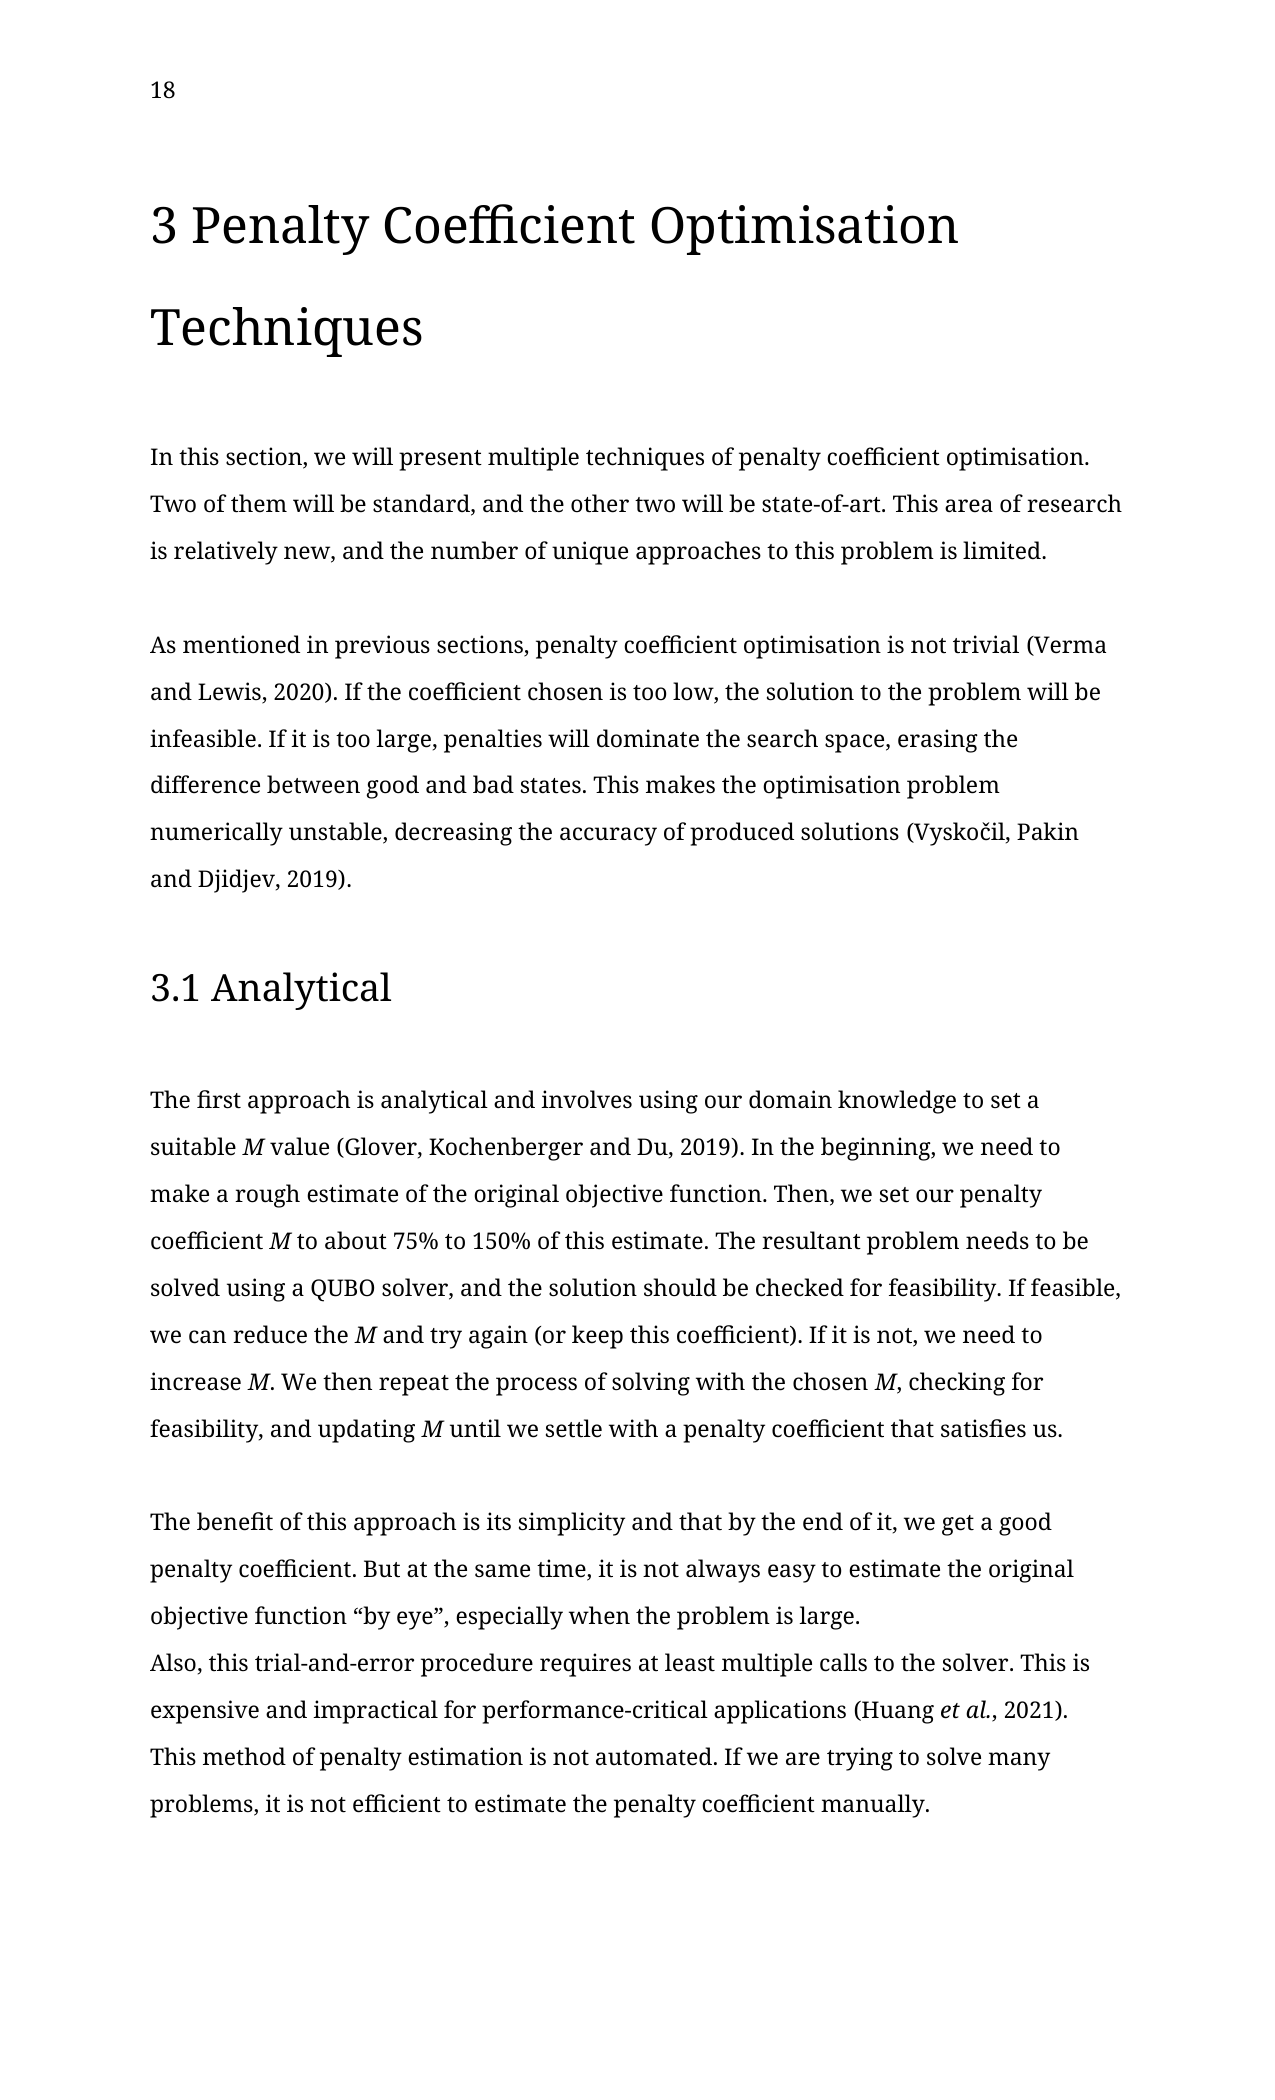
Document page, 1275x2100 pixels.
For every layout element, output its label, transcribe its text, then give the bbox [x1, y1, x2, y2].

subtitle 3 Penalty Coefficient Optimisation Techniques [150, 190, 1125, 360]
text The first approach is analytical and involves using our domain knowledge to set a suitable M value (Glover, Kochenberger and Du, 2019). In the beginning, we need to make a rough estimate of the original objective function. Then, we set our penalty coefficient M to about 75% to 150% of this estimate. The resultant problem needs to be solved using a QUBO solver, and the solution should be checked for feasibility. If feasible, we can reduce the M and try again (or keep this coefficient). If it is not, we need to increase M. We then repeat the process of solving with the chosen M, checking for feasibility, and updating M until we settle with a penalty coefficient that satisfies us. [150, 1084, 1125, 1444]
subtitle 3.1 Analytical [150, 961, 1125, 1012]
text As mentioned in previous sections, penalty coefficient optimisation is not trivial (Verma and Lewis, 2020). If the coefficient chosen is too low, the solution to the problem will be infeasible. If it is too large, penalties will dominate the search space, erasing the difference between good and bad states. This makes the optimisation problem numerically unstable, decreasing the accuracy of produced solutions (Vyskočil, Pakin and Djidjev, 2019). [150, 629, 1125, 894]
text This method of penalty estimation is not automated. If we are trying to solve many problems, it is not efficient to estimate the penalty coefficient manually. [150, 1741, 1125, 1819]
text The benefit of this approach is its simplicity and that by the end of it, we get a good penalty coefficient. But at the same time, it is not always easy to estimate the original objective function “by eye”, especially when the problem is large. [150, 1506, 1125, 1631]
text In this section, we will present multiple techniques of penalty coefficient optimisation. Two of them will be standard, and the other two will be state-of-art. This area of research is relatively new, and the number of unique approaches to this problem is limited. [150, 441, 1125, 566]
text Also, this trial-and-error procedure requires at least multiple calls to the solver. This is expensive and impractical for performance-critical applications (Huang et al., 2021). [150, 1647, 1125, 1725]
